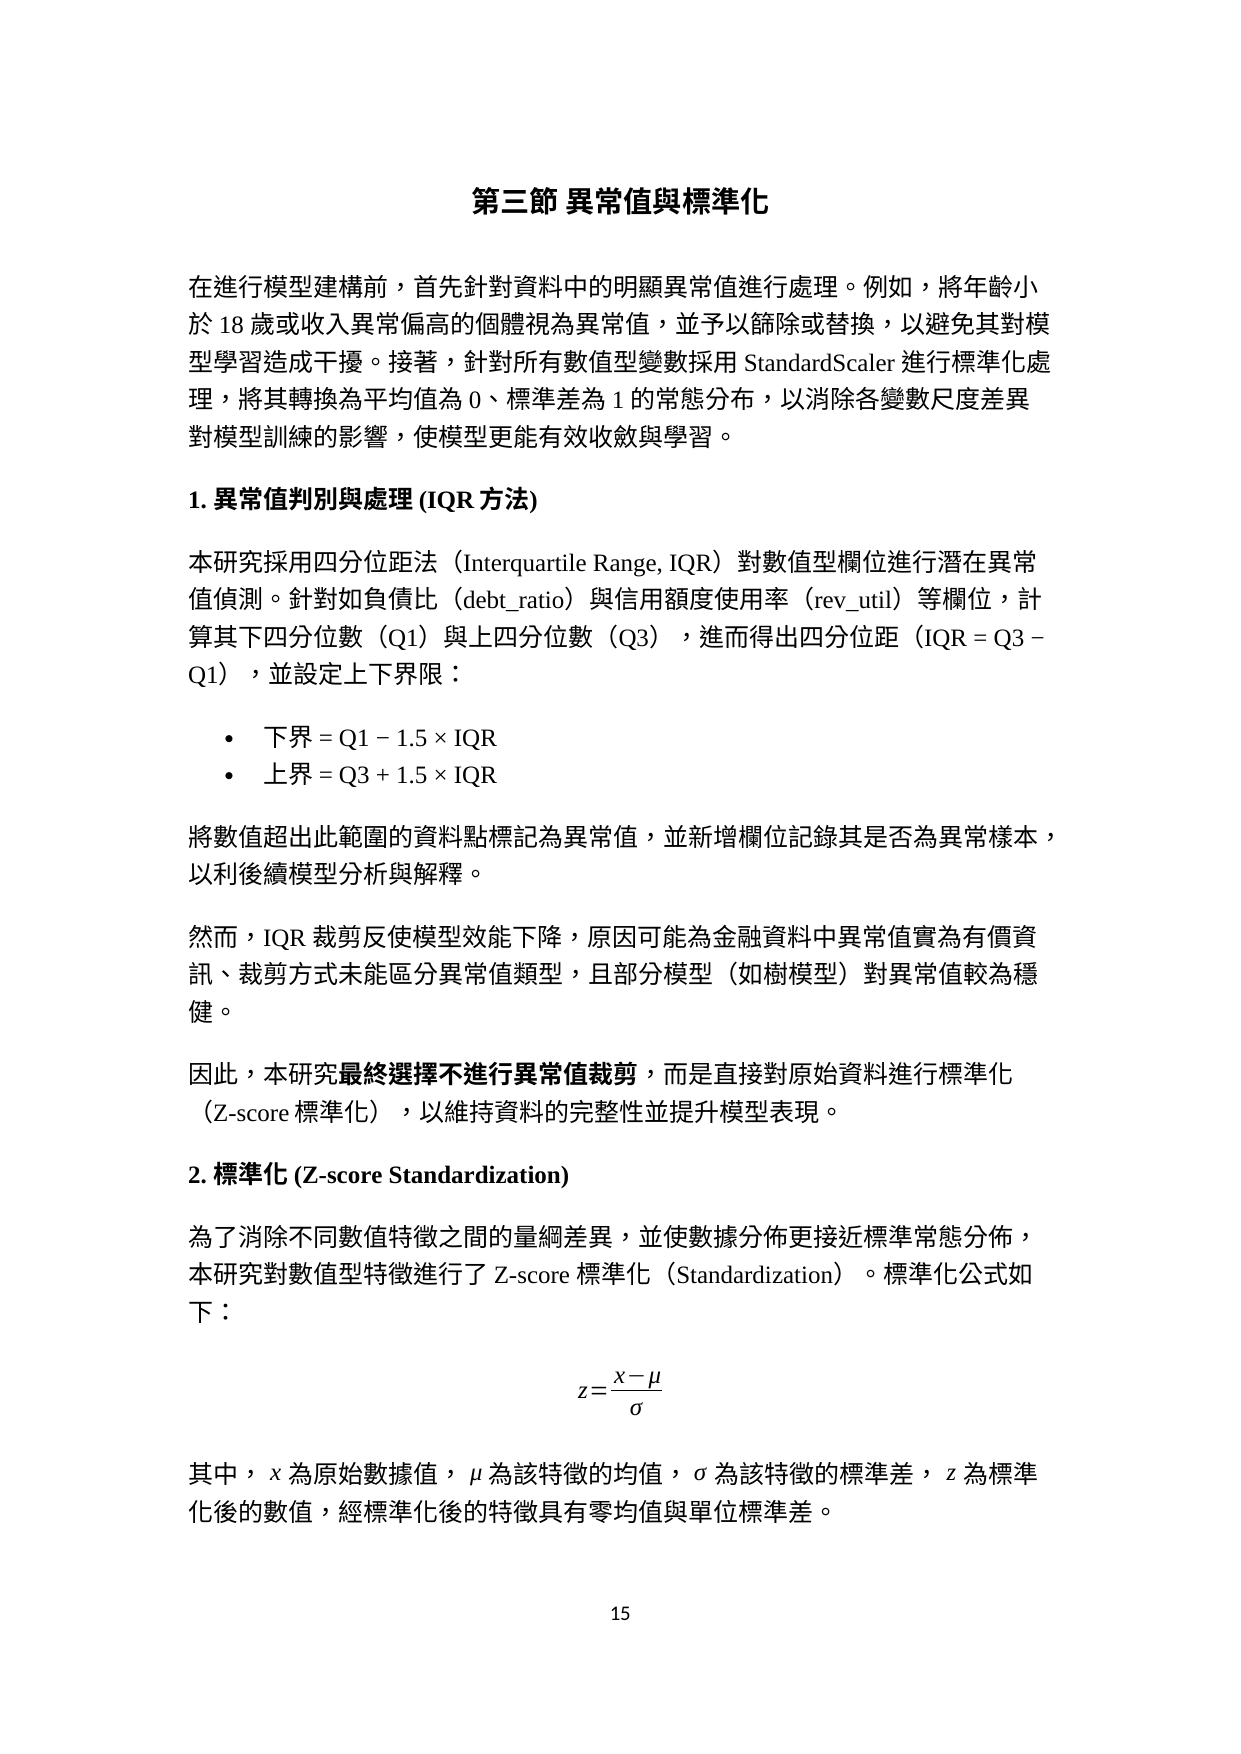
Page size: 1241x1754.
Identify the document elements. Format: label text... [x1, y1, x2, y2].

text 2. 標準化 (Z-score Standardization) [188, 1154, 1052, 1192]
text 其中， 為原始數據值， 為該特徵的均值， 為該特徵的標準差， 為標準化後的數值，經標準化後的特徵具有零均值與單位標準差。 [188, 1454, 1052, 1529]
text 然而，IQR 裁剪反使模型效能下降，原因可能為金融資料中異常值實為有價資訊、裁剪方式未能區分異常值類型，且部分模型（如樹模型）對異常值較為穩健。 [188, 917, 1052, 1029]
text 因此，本研究最終選擇不進行異常值裁剪，而是直接對原始資料進行標準化（Z-score標準化），以維持資料的完整性並提升模型表現。 [188, 1054, 1052, 1129]
text 將數值超出此範圍的資料點標記為異常值，並新增欄位記錄其是否為異常樣本，以利後續模型分析與解釋。 [188, 817, 1052, 892]
text 為了消除不同數值特徵之間的量綱差異，並使數據分佈更接近標準常態分佈，本研究對數值型特徵進行了 Z-score 標準化（Standardization）。標準化公式如下： [188, 1217, 1052, 1329]
list 下界 = Q1 − 1.5 × IQR [225, 717, 1052, 754]
text 在進行模型建構前，首先針對資料中的明顯異常值進行處理。例如，將年齡小於 18 歲或收入異常偏高的個體視為異常值，並予以篩除或替換，以避免其對模型學習造成干擾。接著，針對所有數值型變數採用 StandardScaler 進行標準化處理，將其轉換為平均值為 0、標準差為 1 的常態分布，以消除各變數尺度差異對模型訓練的影響，使模型更能有效收斂與學習。 [188, 267, 1052, 454]
text 第三節 異常值與標準化 [188, 162, 1052, 237]
text 本研究採用四分位距法（Interquartile Range, IQR）對數值型欄位進行潛在異常值偵測。針對如負債比（debt_ratio）與信用額度使用率（rev_util）等欄位，計算其下四分位數（Q1）與上四分位數（Q3），進而得出四分位距（IQR = Q3 − Q1），並設定上下界限： [188, 542, 1052, 692]
list 上界 = Q3 + 1.5 × IQR [225, 754, 1052, 792]
text 1. 異常值判別與處理 (IQR方法) [188, 479, 1052, 517]
